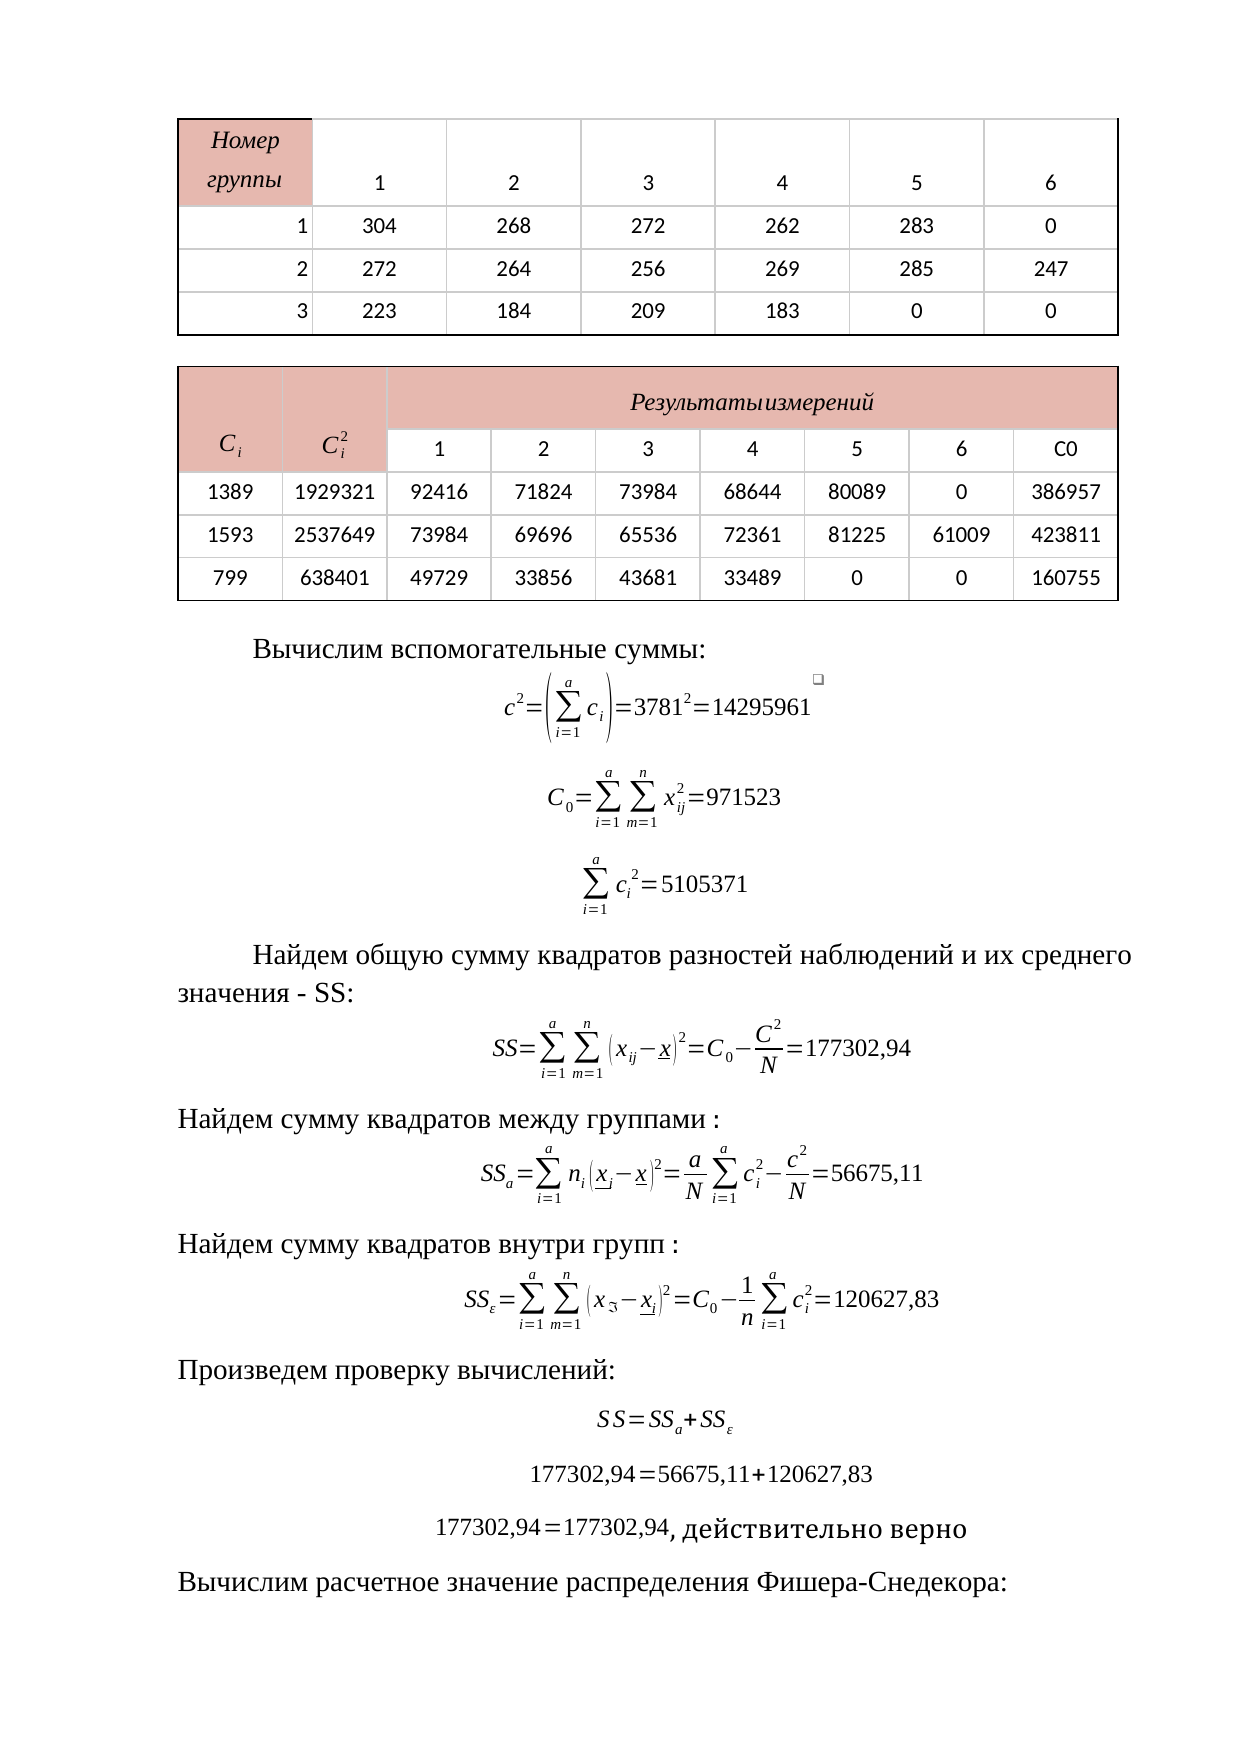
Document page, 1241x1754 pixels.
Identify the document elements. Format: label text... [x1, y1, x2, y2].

table_header [179, 120, 312, 205]
table_cell 3 [582, 120, 714, 205]
table_cell 6 [985, 120, 1117, 205]
table_header [388, 367, 1117, 428]
table_cell 0 [805, 558, 908, 600]
table_cell 423811 [1014, 516, 1117, 557]
table_cell 0 [985, 207, 1117, 248]
table_cell 3 [596, 430, 699, 471]
table_cell 1 [179, 207, 312, 248]
table_cell 285 [850, 250, 983, 291]
table_cell 43681 [596, 558, 699, 600]
table_cell 2 [492, 430, 595, 471]
table_cell 33856 [492, 558, 595, 600]
table_cell 5 [805, 430, 908, 471]
table_cell 65536 [596, 516, 699, 557]
table_cell 71824 [492, 473, 595, 514]
table_cell 209 [582, 293, 714, 334]
table_cell 264 [447, 250, 580, 291]
table_cell 4 [701, 430, 804, 471]
table_cell 0 [985, 293, 1117, 334]
table_cell 1389 [179, 473, 282, 514]
table_cell 184 [447, 293, 580, 334]
text Найдем сумму квадратов между группами : [177, 1100, 1152, 1134]
table_cell 2 [179, 250, 312, 291]
text Найдем общую сумму квадратов разностей наблюдений и их среднего значения - SS: [177, 937, 1152, 1009]
table_cell 6 [910, 430, 1013, 471]
table_cell 33489 [701, 558, 804, 600]
table_cell 49729 [388, 558, 490, 600]
table_cell 1 [388, 430, 490, 471]
table_cell 61009 [910, 516, 1013, 557]
table_cell 0 [850, 293, 983, 334]
table_cell 0 [910, 473, 1013, 514]
table_cell 5 [850, 120, 983, 205]
table_cell 4 [716, 120, 849, 205]
table_cell 72361 [701, 516, 804, 557]
table_cell 80089 [805, 473, 908, 514]
table_cell 1929321 [283, 473, 386, 514]
table_cell 73984 [596, 473, 699, 514]
text Найдем сумму квадратов внутри групп : [177, 1226, 1152, 1260]
table_cell 2 [447, 120, 580, 205]
table_cell 81225 [805, 516, 908, 557]
text Произведем проверку вычислений: [177, 1352, 1152, 1386]
text , действительно верно [177, 1511, 1152, 1545]
table_header [179, 367, 282, 471]
table_cell 73984 [388, 516, 490, 557]
table_cell 304 [313, 207, 446, 248]
table_cell 68644 [701, 473, 804, 514]
table_cell 2537649 [283, 516, 386, 557]
table_cell 256 [582, 250, 714, 291]
table_cell 3 [179, 293, 312, 334]
table_cell 69696 [492, 516, 595, 557]
table_cell 799 [179, 558, 282, 600]
table_cell 1593 [179, 516, 282, 557]
table_cell 0 [910, 558, 1013, 600]
table_cell 247 [985, 250, 1117, 291]
table_cell 183 [716, 293, 849, 334]
table_cell 272 [582, 207, 714, 248]
table_cell 160755 [1014, 558, 1117, 600]
table_header [283, 367, 386, 471]
table_cell 272 [313, 250, 446, 291]
table_cell 268 [447, 207, 580, 248]
table_cell 269 [716, 250, 849, 291]
table_cell 223 [313, 293, 446, 334]
table_cell 92416 [388, 473, 490, 514]
table_cell 386957 [1014, 473, 1117, 514]
table_cell 283 [850, 207, 983, 248]
table_cell 1 [313, 120, 446, 205]
text Вычислим расчетное значение распределения Фишера-Снедекора: [177, 1564, 1152, 1598]
table_cell C0 [1014, 430, 1117, 471]
table_cell 262 [716, 207, 849, 248]
table_cell 638401 [283, 558, 386, 600]
